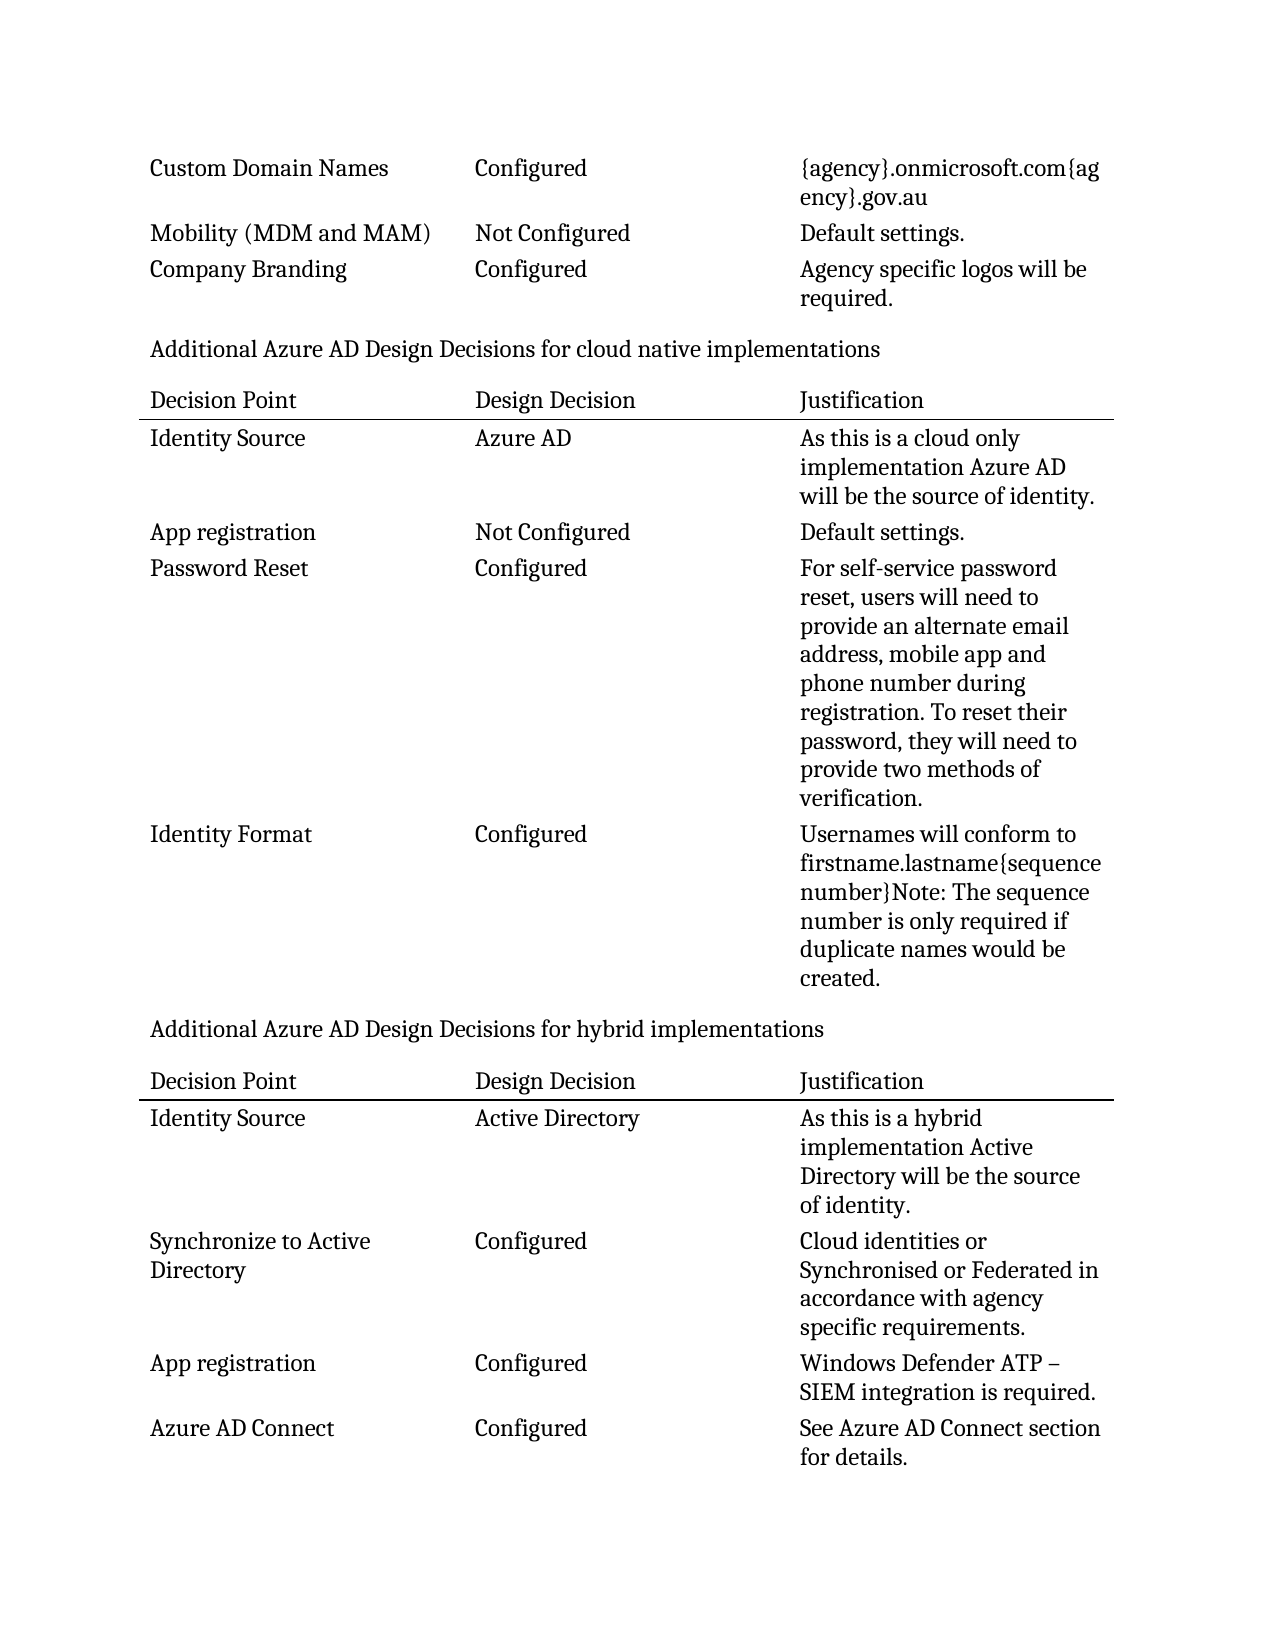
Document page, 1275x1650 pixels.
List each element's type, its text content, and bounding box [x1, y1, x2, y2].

table_cell Custom Domain Names [139, 150, 464, 215]
table_header Design Decision [464, 1063, 789, 1099]
table_cell Azure AD Connect [139, 1411, 464, 1476]
table_cell {agency}.onmicrosoft.com{agency}.gov.au [789, 150, 1114, 215]
table_cell Identity Format [139, 817, 464, 997]
table_cell Identity Source [139, 1101, 464, 1223]
table_cell Configured [464, 1223, 789, 1346]
table_cell Agency specific logos will be required. [789, 251, 1114, 316]
table_cell App registration [139, 1346, 464, 1411]
table_cell Not Configured [464, 514, 789, 550]
table_cell See Azure AD Connect section for details. [789, 1411, 1114, 1476]
table_cell Cloud identities or Synchronised or Federated in accordance with agency specific requirements. [789, 1223, 1114, 1346]
table_cell Configured [464, 817, 789, 997]
table_header Justification [789, 383, 1114, 419]
table_cell Identity Source [139, 420, 464, 514]
table_header Decision Point [139, 1063, 464, 1099]
table_cell Not Configured [464, 215, 789, 251]
table_cell App registration [139, 514, 464, 550]
table_cell Configured [464, 251, 789, 316]
table_cell Active Directory [464, 1101, 789, 1223]
table_cell As this is a hybrid implementation Active Directory will be the source of identity. [789, 1101, 1114, 1223]
table_cell Company Branding [139, 251, 464, 316]
table_cell Synchronize to Active Directory [139, 1223, 464, 1346]
table_cell For self-service password reset, users will need to provide an alternate email address, mobile app and phone number during registration. To reset their password, they will need to provide two methods of verification. [789, 550, 1114, 817]
table_cell Configured [464, 150, 789, 215]
table_cell As this is a cloud only implementation Azure AD will be the source of identity. [789, 420, 1114, 514]
table_cell Default settings. [789, 514, 1114, 550]
table_header Decision Point [139, 383, 464, 419]
table_header Justification [789, 1063, 1114, 1099]
table_cell Azure AD [464, 420, 789, 514]
text Additional Azure AD Design Decisions for hybrid implementations [150, 1015, 1125, 1044]
table_cell Mobility (MDM and MAM) [139, 215, 464, 251]
table_header Design Decision [464, 383, 789, 419]
table_cell Password Reset [139, 550, 464, 817]
table_cell Default settings. [789, 215, 1114, 251]
table_cell Windows Defender ATP – SIEM integration is required. [789, 1346, 1114, 1411]
table_cell Usernames will conform to firstname.lastname{sequence number}Note: The sequence number is only required if duplicate names would be created. [789, 817, 1114, 997]
table_cell Configured [464, 1346, 789, 1411]
table_cell Configured [464, 1411, 789, 1476]
table_cell Configured [464, 550, 789, 817]
text Additional Azure AD Design Decisions for cloud native implementations [150, 335, 1125, 364]
